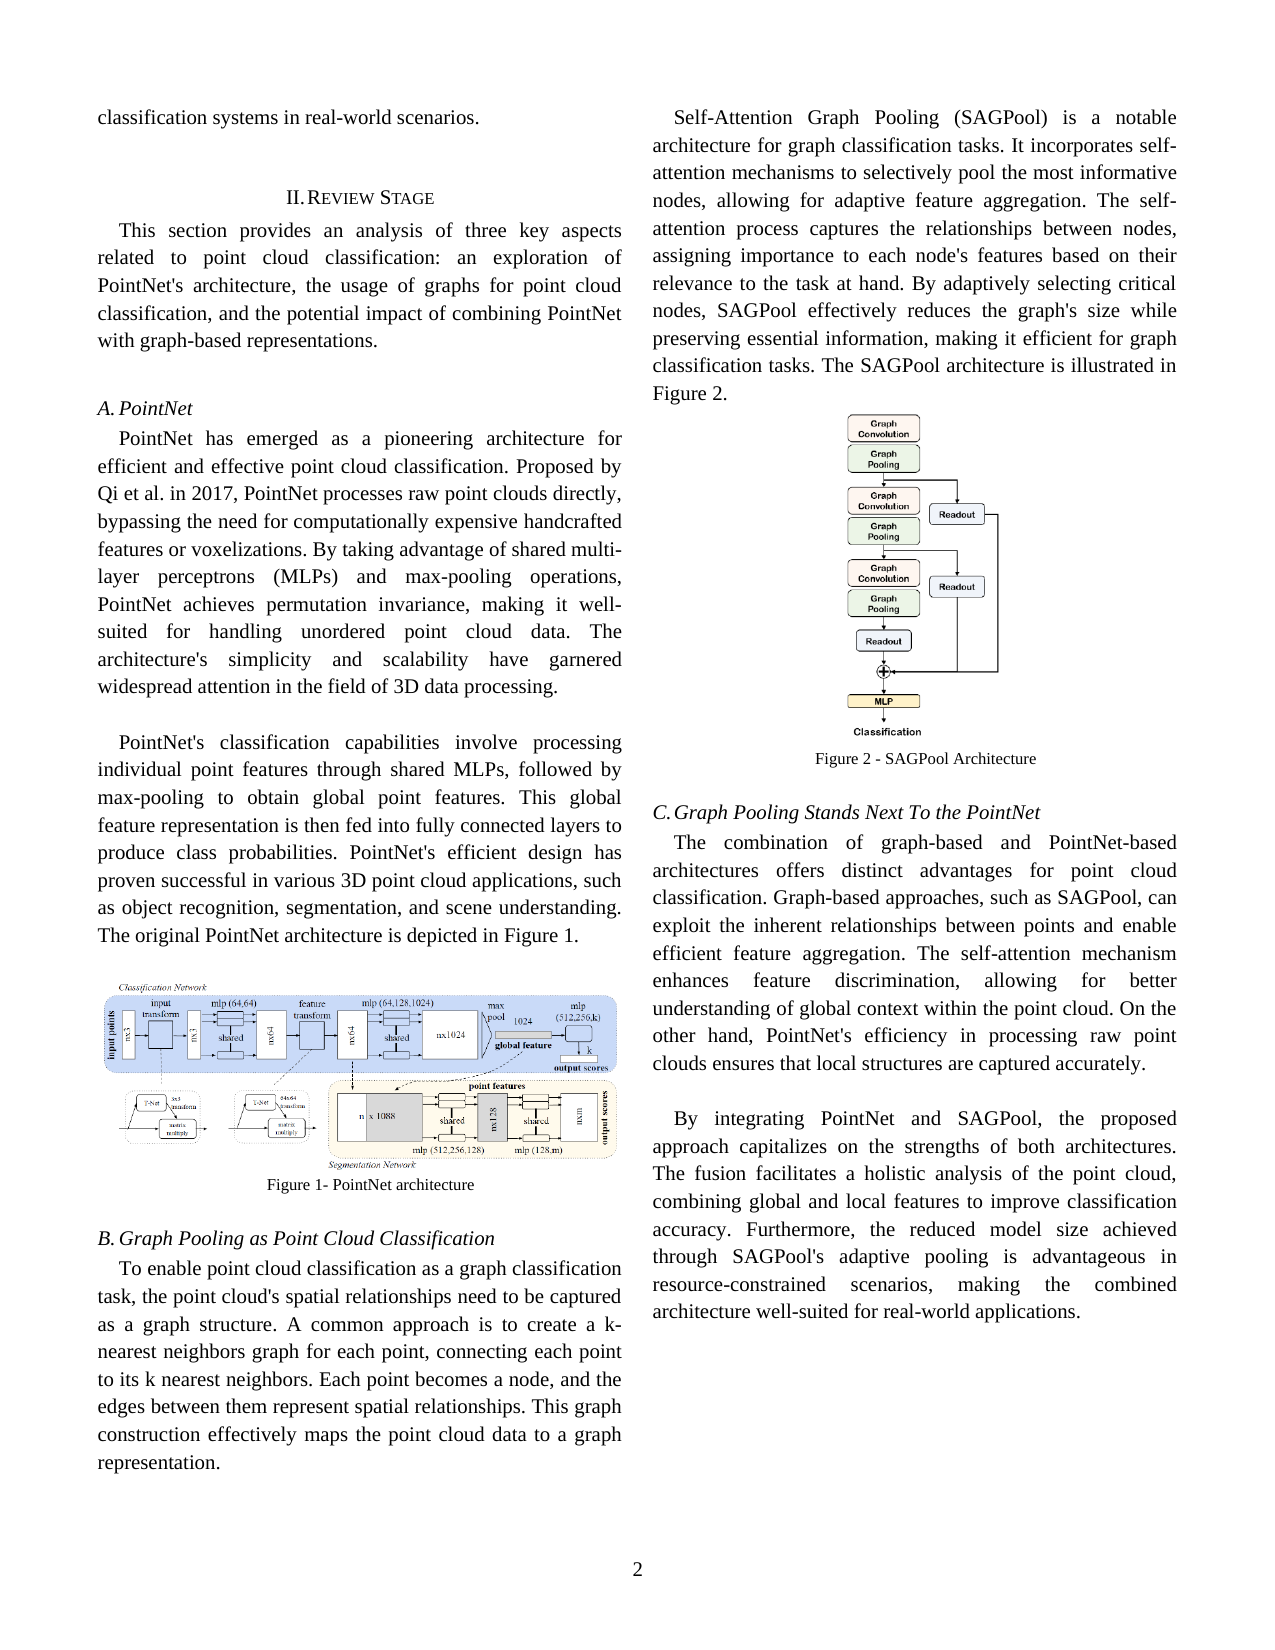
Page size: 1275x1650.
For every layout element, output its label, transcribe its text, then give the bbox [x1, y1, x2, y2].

subtitle Review Stage [97, 185, 622, 209]
text PointNet's classification capabilities involve processing individual point features through shared MLPs, followed by max-pooling to obtain global point features. This global feature representation is then fed into fully connected layers to produce class probabilities. PointNet's efficient design has proven successful in various 3D point cloud applications, such as object recognition, segmentation, and scene understanding. The original PointNet architecture is depicted in Figure 1. [97, 730, 622, 947]
picture [97, 978, 623, 1172]
text To enable point cloud classification as a graph classification task, the point cloud's spatial relationships need to be captured as a graph structure. A common approach is to create a k-nearest neighbors graph for each point, connecting each point to its k nearest neighbors. Each point becomes a node, and the edges between them represent spatial relationships. This graph construction effectively maps the point cloud data to a graph representation. [97, 1256, 622, 1474]
text Self-Attention Graph Pooling (SAGPool) is a notable architecture for graph classification tasks. It incorporates self-attention mechanisms to selectively pool the most informative nodes, allowing for adaptive feature aggregation. The self-attention process captures the relationships between nodes, assigning importance to each node's features based on their relevance to the task at hand. By adaptively selecting critical nodes, SAGPool effectively reduces the graph's size while preserving essential information, making it efficient for graph classification tasks. The SAGPool architecture is illustrated in Figure 2. [652, 105, 1177, 405]
picture [832, 408, 1019, 746]
subtitle Graph Pooling Stands Next To the PointNet [652, 800, 1177, 824]
subtitle PointNet [97, 396, 622, 420]
subtitle Graph Pooling as Point Cloud Classification [97, 1226, 622, 1250]
text This section provides an analysis of three key aspects related to point cloud classification: an exploration of PointNet's architecture, the usage of graphs for point cloud classification, and the potential impact of combining PointNet with graph-based representations. [97, 218, 622, 352]
text The combination of graph-based and PointNet-based architectures offers distinct advantages for point cloud classification. Graph-based approaches, such as SAGPool, can exploit the inherent relationships between points and enable efficient feature aggregation. The self-attention mechanism enhances feature discrimination, allowing for better understanding of global context within the point cloud. On the other hand, PointNet's efficiency in processing raw point clouds ensures that local structures are captured accurately. [652, 830, 1177, 1075]
text PointNet has emerged as a pioneering architecture for efficient and effective point cloud classification. Proposed by Qi et al. in 2017, PointNet processes raw point clouds directly, bypassing the need for computationally expensive handcrafted features or voxelizations. By taking advantage of shared multi-layer perceptrons (MLPs) and max-pooling operations, PointNet achieves permutation invariance, making it well-suited for handling unordered point cloud data. The architecture's simplicity and scalability have garnered widespread attention in the field of 3D data processing. [97, 426, 622, 698]
text By integrating PointNet and SAGPool, the proposed approach capitalizes on the strengths of both architectures. The fusion facilitates a holistic analysis of the point cloud, combining global and local features to improve classification accuracy. Furthermore, the reduced model size achieved through SAGPool's adaptive pooling is advantageous in resource-constrained scenarios, making the combined architecture well-suited for real-world applications. [652, 1106, 1177, 1323]
